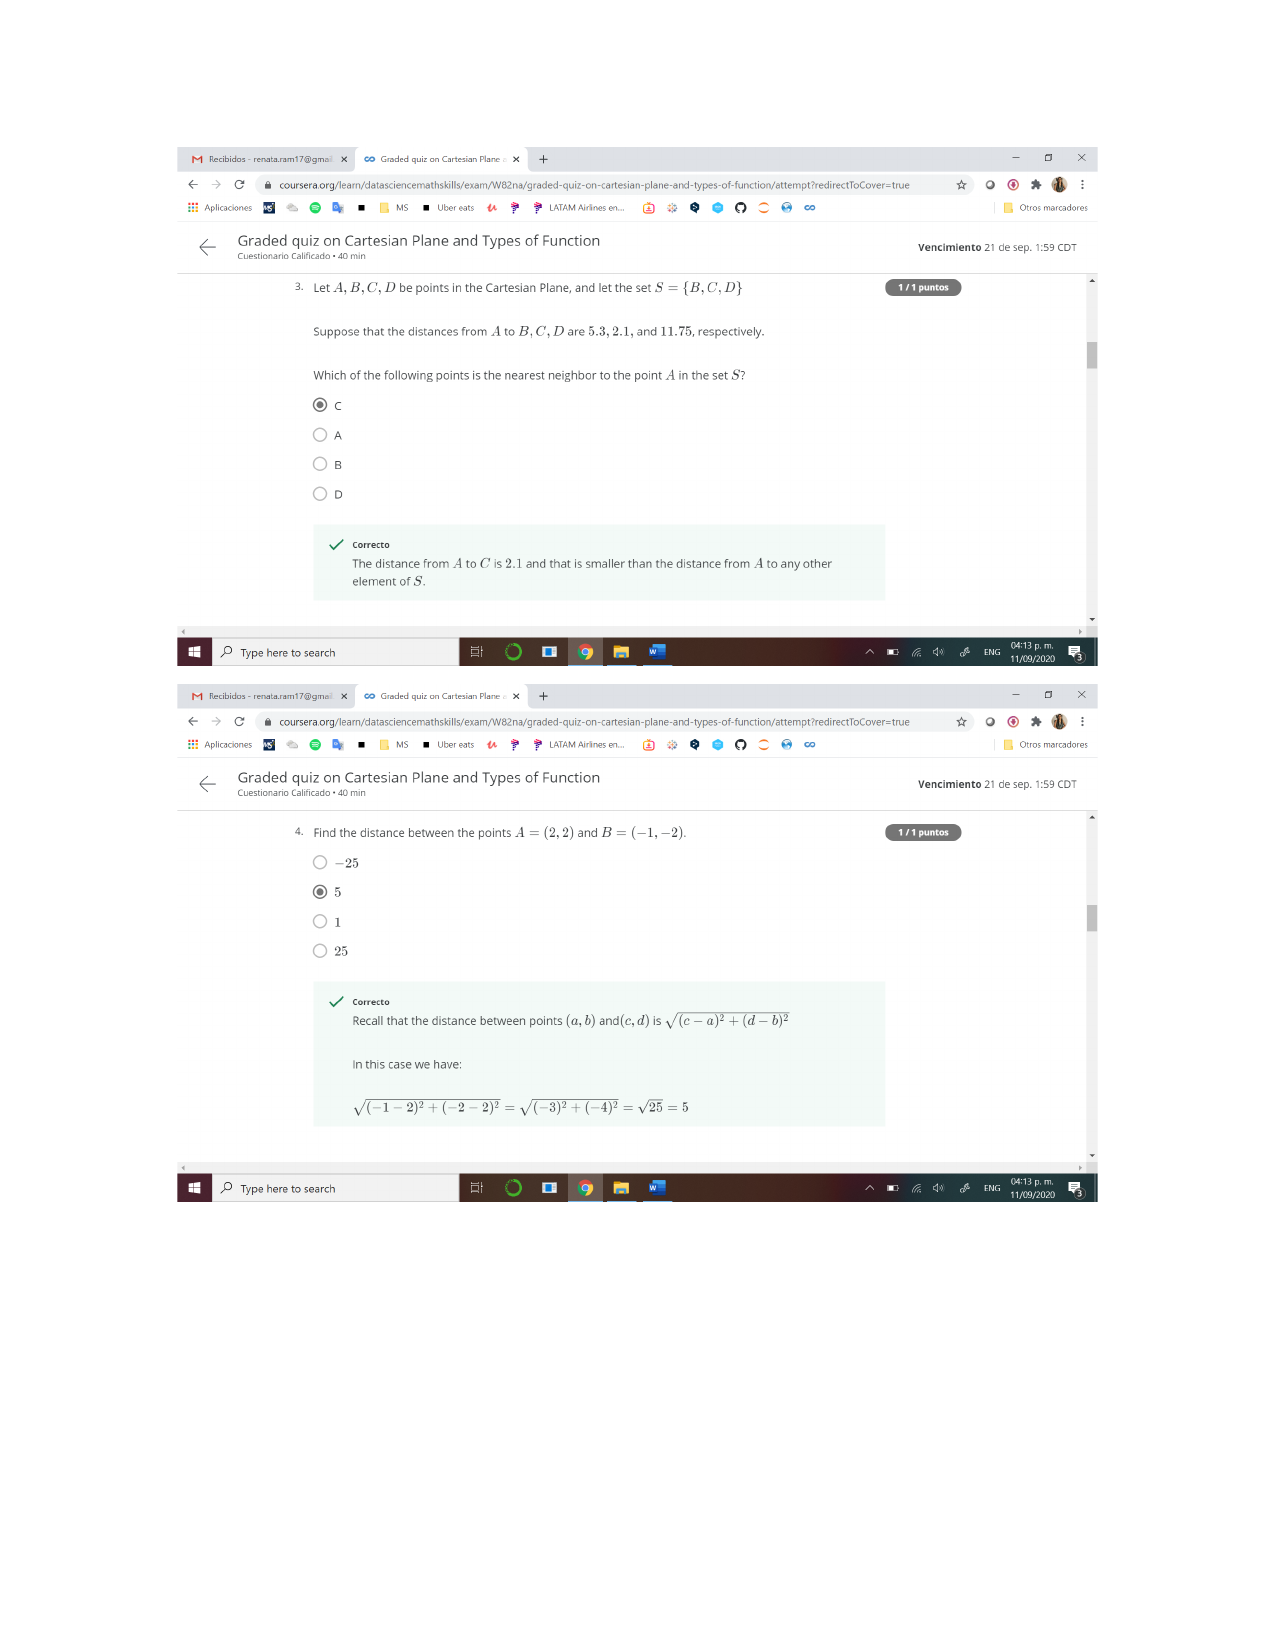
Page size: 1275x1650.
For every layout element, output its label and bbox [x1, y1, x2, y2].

picture [177, 147, 1098, 666]
picture [177, 684, 1098, 1202]
